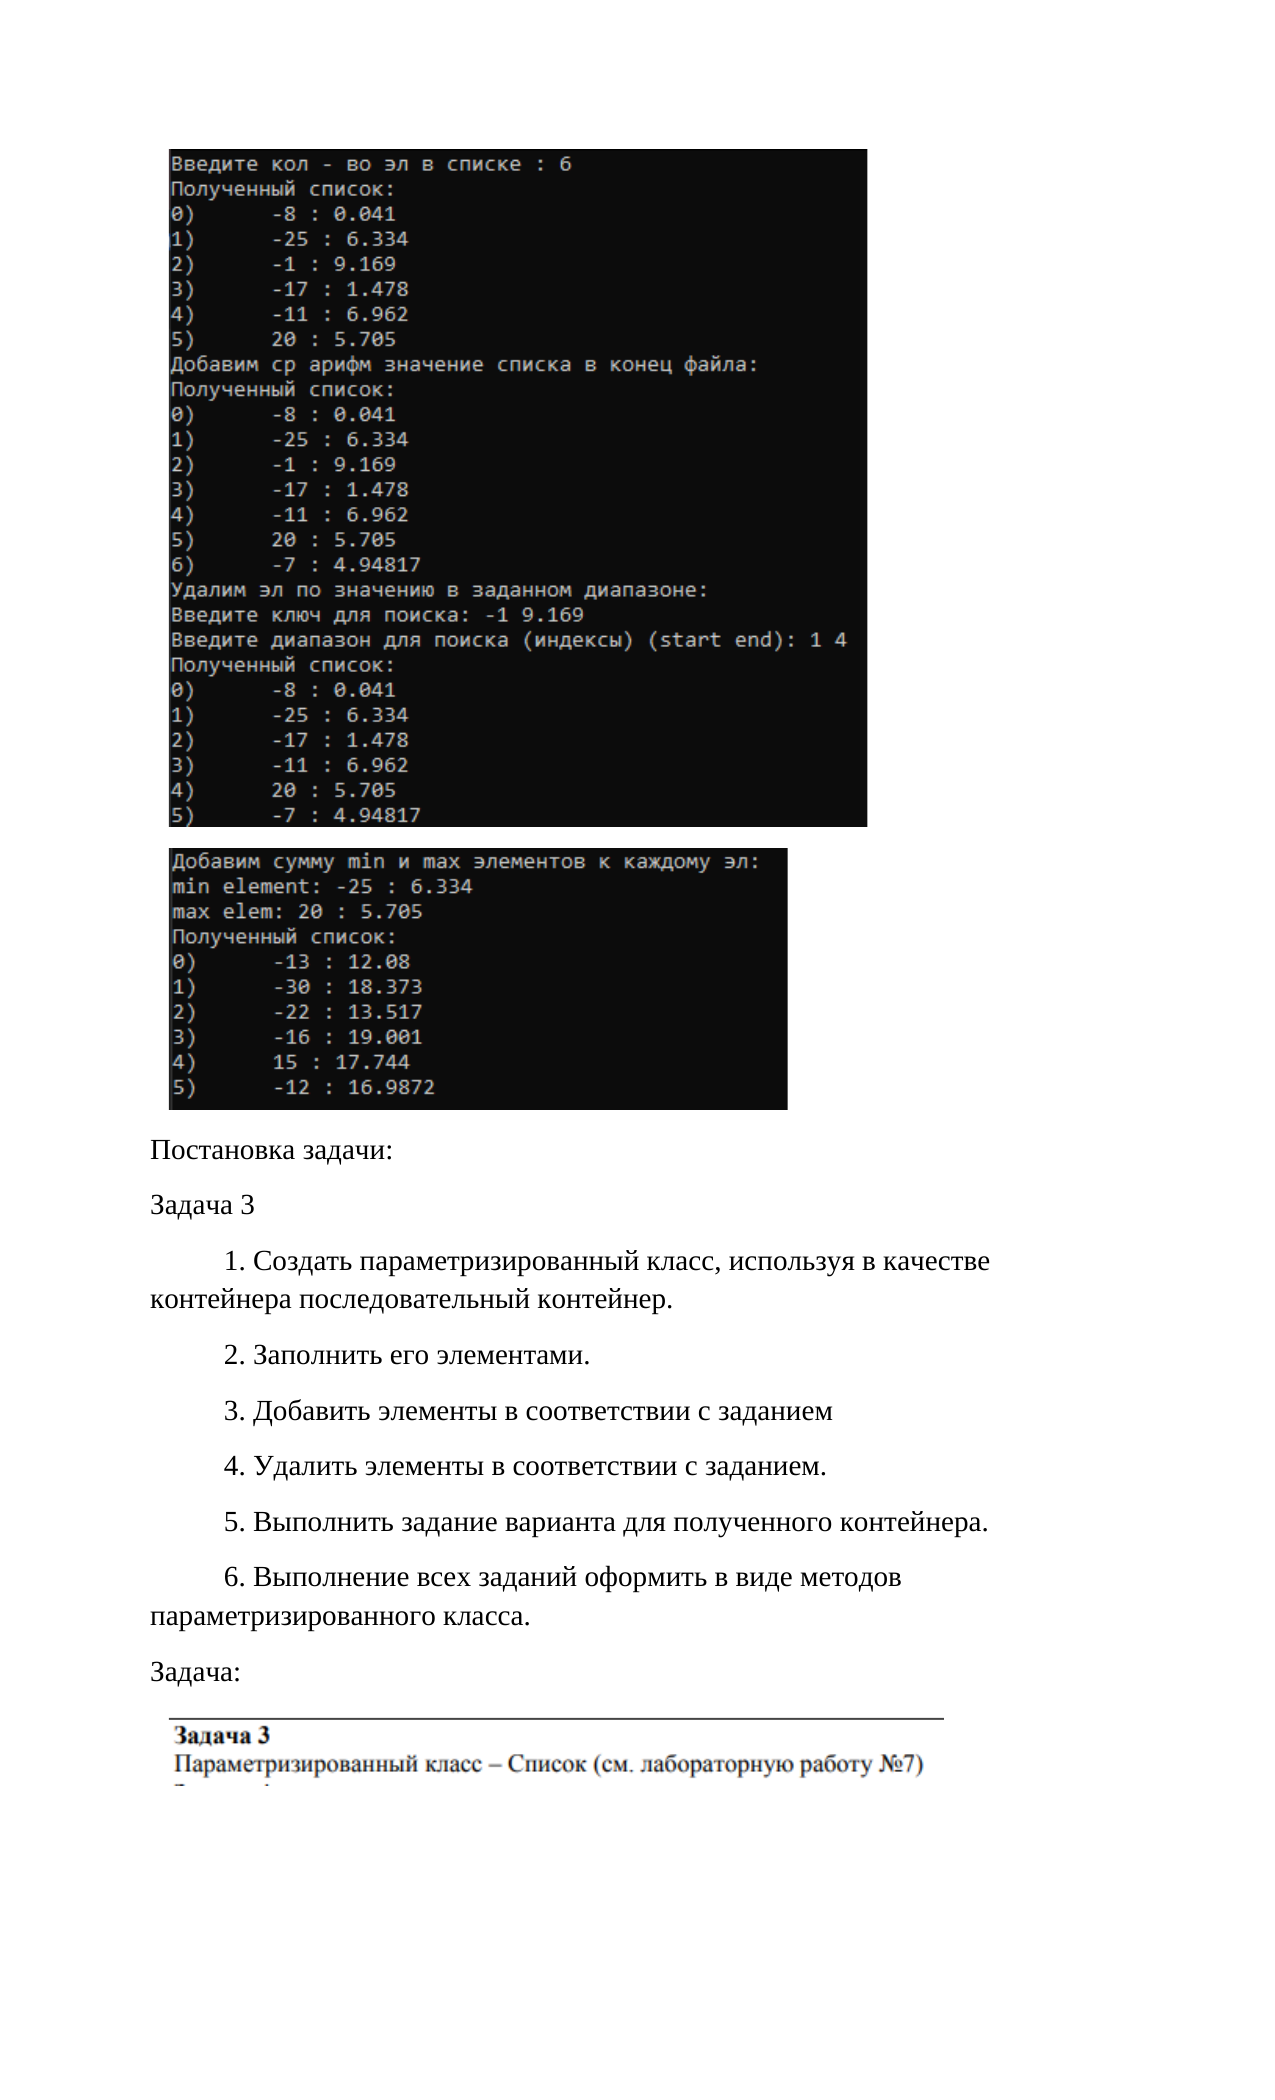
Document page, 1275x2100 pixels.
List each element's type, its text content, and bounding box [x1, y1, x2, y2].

text 2. Заполнить его элементами. [150, 1337, 1125, 1371]
text 4. Удалить элементы в соответствии с заданием. [150, 1448, 1125, 1482]
text 1. Создать параметризированный класс, используя в качестве контейнера последовательный контейнер. [150, 1243, 1125, 1315]
text 5. Выполнить задание варианта для полученного контейнера. [150, 1504, 1125, 1537]
text 6. Выполнение всех заданий оформить в виде методов параметризированного класса. [150, 1559, 1125, 1632]
text Постановка задачи: [150, 1132, 1125, 1165]
text 3. Добавить элементы в соответствии с заданием [150, 1393, 1125, 1426]
text Задача: [150, 1654, 1125, 1687]
text Задача 3 [150, 1187, 1125, 1221]
